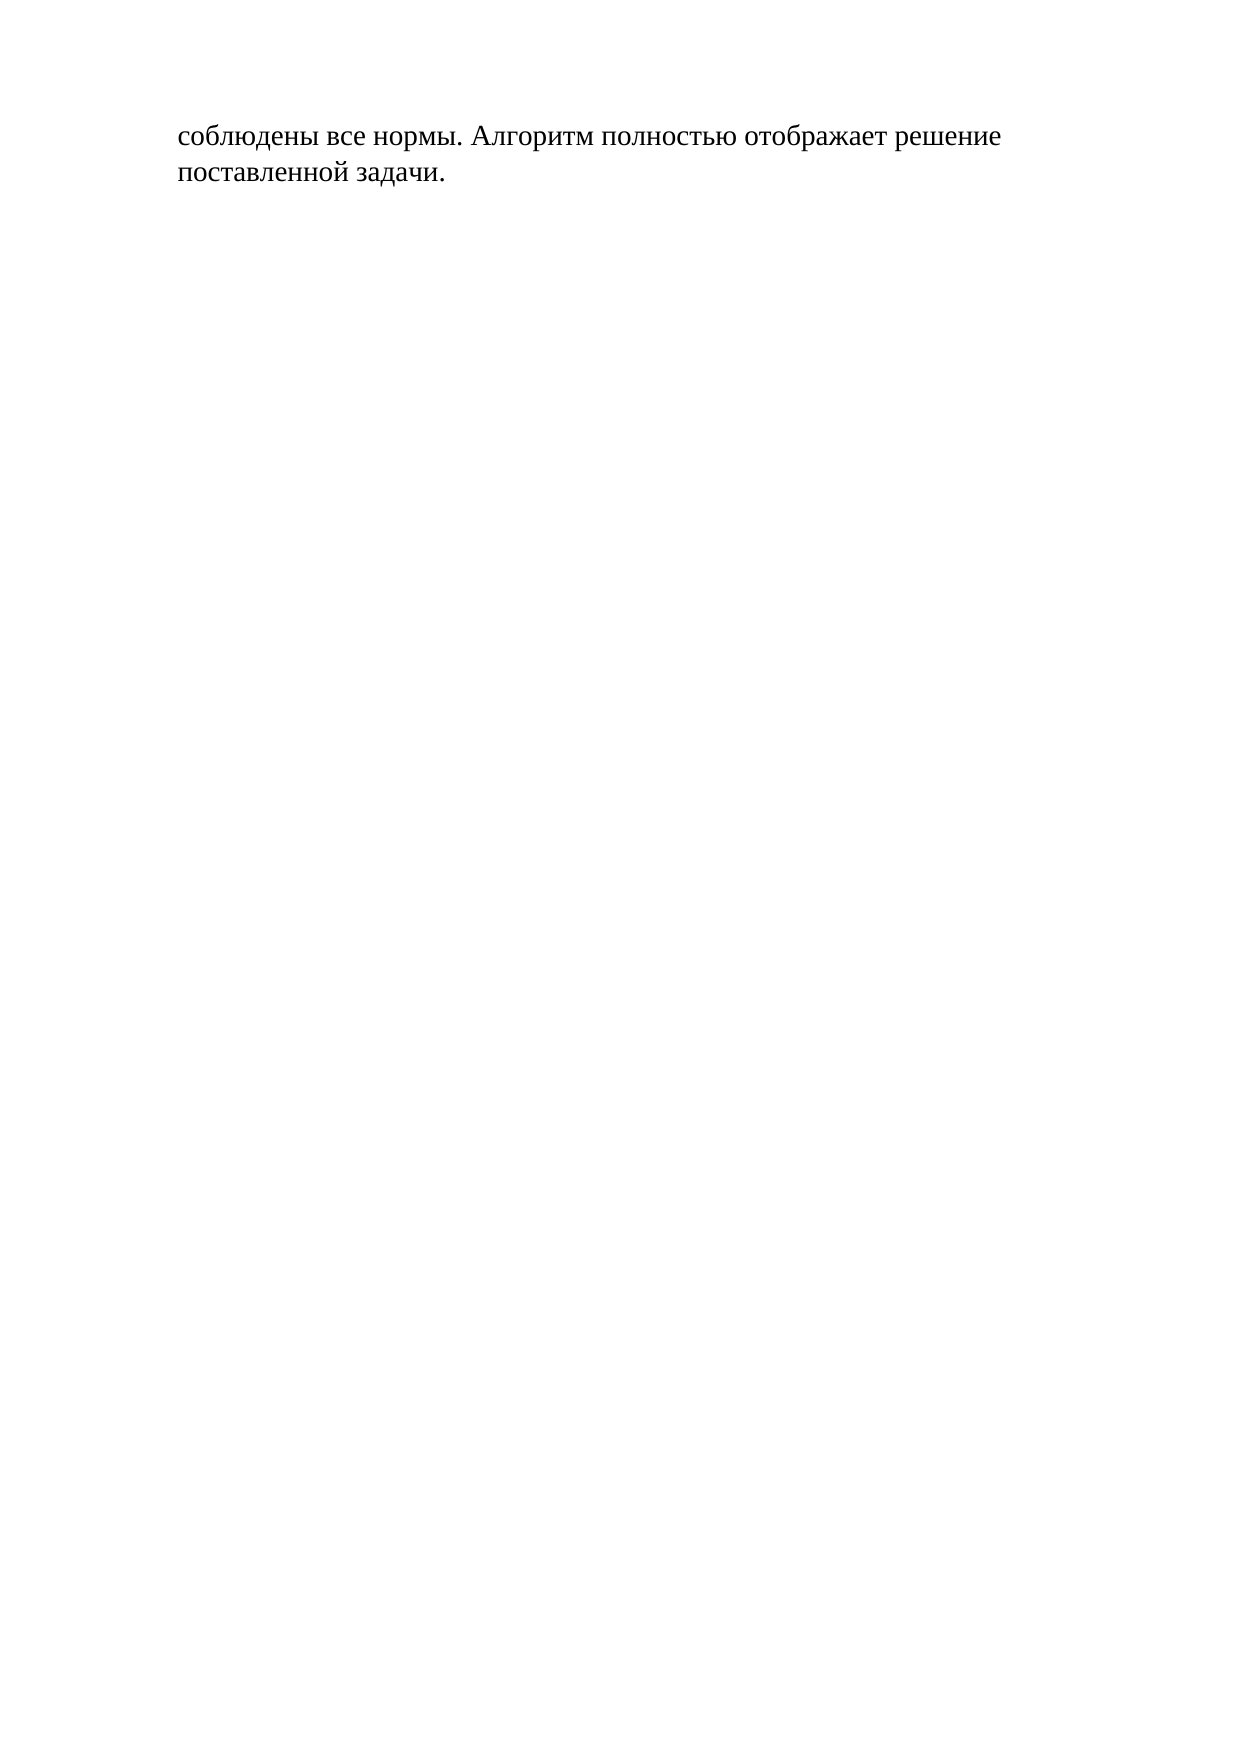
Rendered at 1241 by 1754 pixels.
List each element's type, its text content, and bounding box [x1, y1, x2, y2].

list поставленной задачи. [177, 154, 1152, 188]
list соблюдены все нормы. Алгоритм полностью отображает решение [177, 118, 1152, 152]
